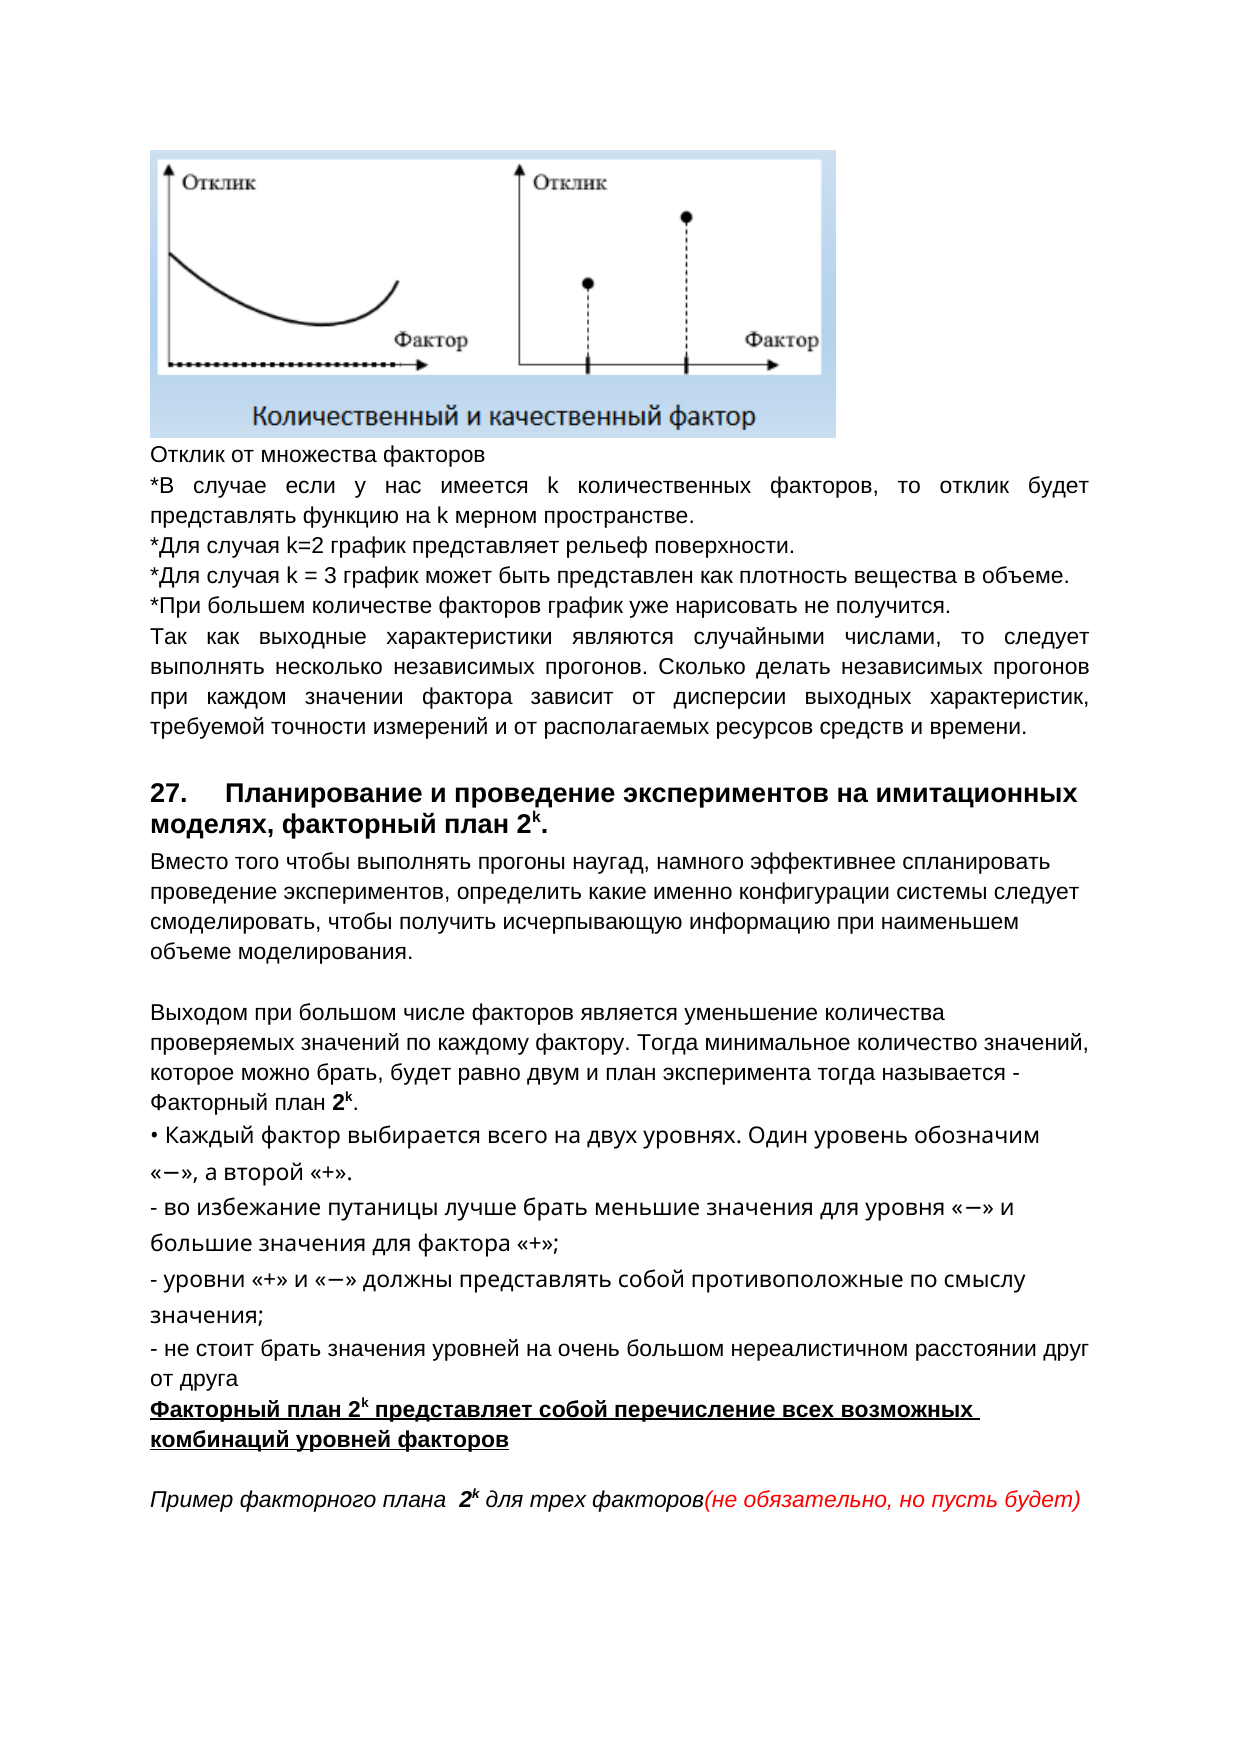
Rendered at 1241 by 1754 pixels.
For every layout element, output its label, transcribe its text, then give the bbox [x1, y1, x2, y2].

text Отклик от множества факторов [150, 441, 1090, 468]
text Пример факторного плана 2k для трех факторов(не обязательно, но пусть будет) [150, 1486, 1090, 1512]
text Выходом при большом числе факторов является уменьшение количества проверяемых значений по каждому фактору. Тогда минимальное количество значений, которое можно брать, будет равно двум и план эксперимента тогда называется - Факторный план 2k. [150, 999, 1090, 1116]
subtitle 27. Планирование и проведение экспериментов на имитационных моделях, факторный план 2k. [150, 777, 1090, 839]
text - не стоит брать значения уровней на очень большом нереалистичном расстоянии друг от друга [150, 1335, 1090, 1392]
picture [150, 150, 836, 438]
text *При большем количестве факторов график уже нарисовать не получится. [150, 592, 1090, 619]
text *В случае если у нас имеется k количественных факторов, то отклик будет представлять функцию на k мерном пространстве. [150, 472, 1090, 528]
text - во избежание путаницы лучше брать меньшие значения для уровня «−» и большие значения для фактора «+»; [150, 1191, 1090, 1258]
text *Для случая k = 3 график может быть представлен как плотность вещества в объеме. [150, 562, 1090, 588]
text Так как выходные характеристики являются случайными числами, то следует выполнять несколько независимых прогонов. Сколько делать независимых прогонов при каждом значении фактора зависит от дисперсии выходных характеристик, требуемой точности измерений и от располагаемых ресурсов средств и времени. [150, 623, 1090, 739]
text - уровни «+» и «−» должны представлять собой противоположные по смыслу значения; [150, 1263, 1090, 1330]
text *Для случая k=2 график представляет рельеф поверхности. [150, 532, 1090, 558]
text • Каждый фактор выбирается всего на двух уровнях. Один уровень обозначим «−», а второй «+». [150, 1119, 1090, 1187]
text Вместо того чтобы выполнять прогоны наугад, намного эффективнее спланировать проведение экспериментов, определить какие именно конфигурации системы следует смоделировать, чтобы получить исчерпывающую информацию при наименьшем объеме моделирования. [150, 848, 1090, 964]
text Факторный план 2k представляет собой перечисление всех возможных комбинаций уровней факторов [150, 1396, 1090, 1452]
